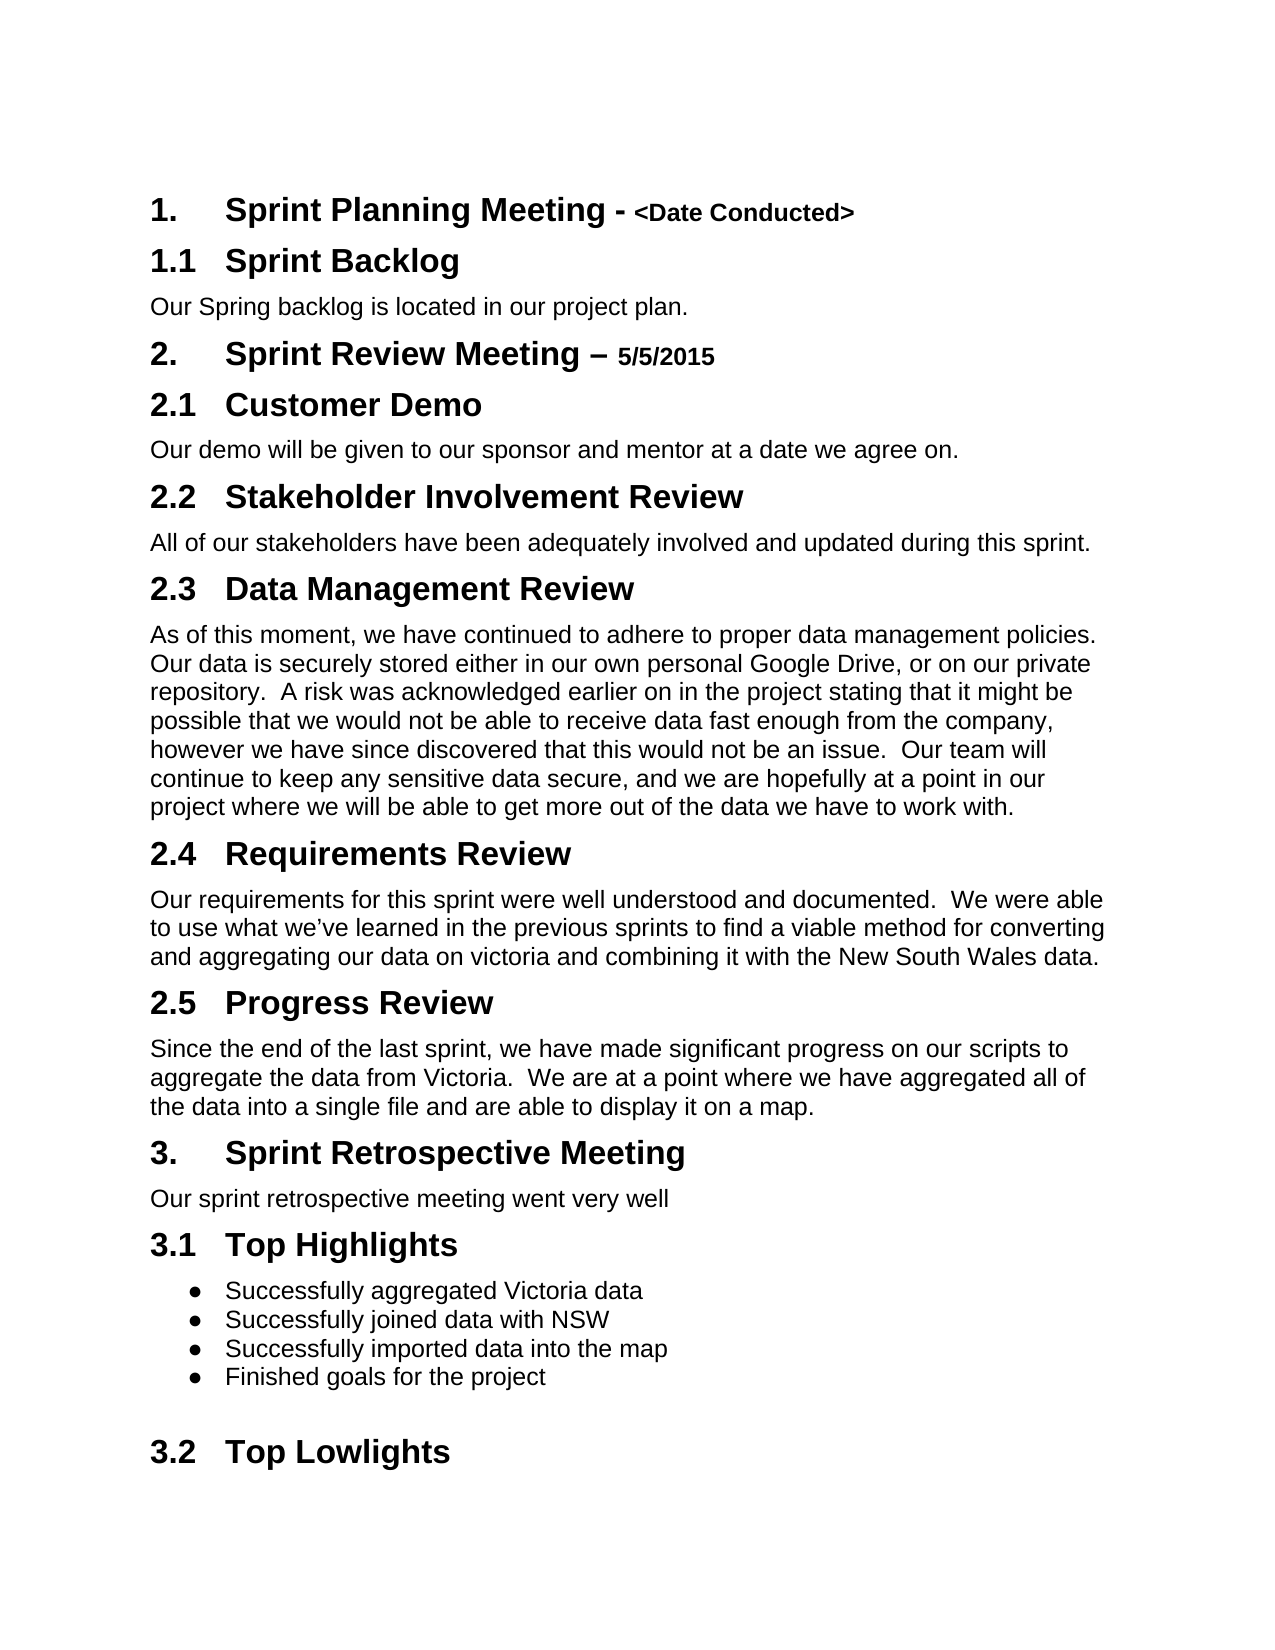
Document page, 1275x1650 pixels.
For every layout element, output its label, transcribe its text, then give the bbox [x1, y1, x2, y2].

text Since the end of the last sprint, we have made significant progress on our scripts to aggregate the data from Victoria. We are at a point where we have aggregated all of the data into a single file and are able to display it on a map. [150, 1034, 1125, 1121]
text 1. Sprint Planning Meeting - <Date Conducted> [150, 191, 1125, 229]
text Our requirements for this sprint were well understood and documented. We were able to use what we’ve learned in the previous sprints to find a viable method for converting and aggregating our data on victoria and combining it with the New South Wales data. [150, 884, 1125, 971]
text 3. Sprint Retrospective Meeting [150, 1133, 1125, 1171]
text All of our stakeholders have been adequately involved and updated during this sprint. [150, 528, 1125, 556]
text Our Spring backlog is located in our project plan. [150, 292, 1125, 321]
text 2.4 Requirements Review [150, 834, 1125, 872]
list Finished goals for the project [187, 1362, 1125, 1391]
text Our sprint retrospective meeting went very well [150, 1184, 1125, 1213]
text 2.5 Progress Review [150, 983, 1125, 1022]
text 2. Sprint Review Meeting – 5/5/2015 [150, 334, 1125, 372]
text 2.3 Data Management Review [150, 569, 1125, 607]
text 2.2 Stakeholder Involvement Review [150, 477, 1125, 515]
list Successfully imported data into the map [187, 1334, 1125, 1362]
text Our demo will be given to our sponsor and mentor at a date we agree on. [150, 436, 1125, 464]
list Successfully joined data with NSW [187, 1305, 1125, 1334]
text As of this moment, we have continued to adhere to proper data management policies. Our data is securely stored either in our own personal Google Drive, or on our private repository. A risk was acknowledged earlier on in the project stating that it might be possible that we would not be able to receive data fast enough from the company, however we have since discovered that this would not be an issue. Our team will continue to keep any sensitive data secure, and we are hopefully at a point in our project where we will be able to get more out of the data we have to work with. [150, 620, 1125, 821]
text 3.2 Top Lowlights [150, 1432, 1125, 1470]
text 2.1 Customer Demo [150, 384, 1125, 423]
text 3.1 Top Highlights [150, 1225, 1125, 1264]
list Successfully aggregated Victoria data [187, 1276, 1125, 1305]
text 1.1 Sprint Backlog [150, 241, 1125, 280]
